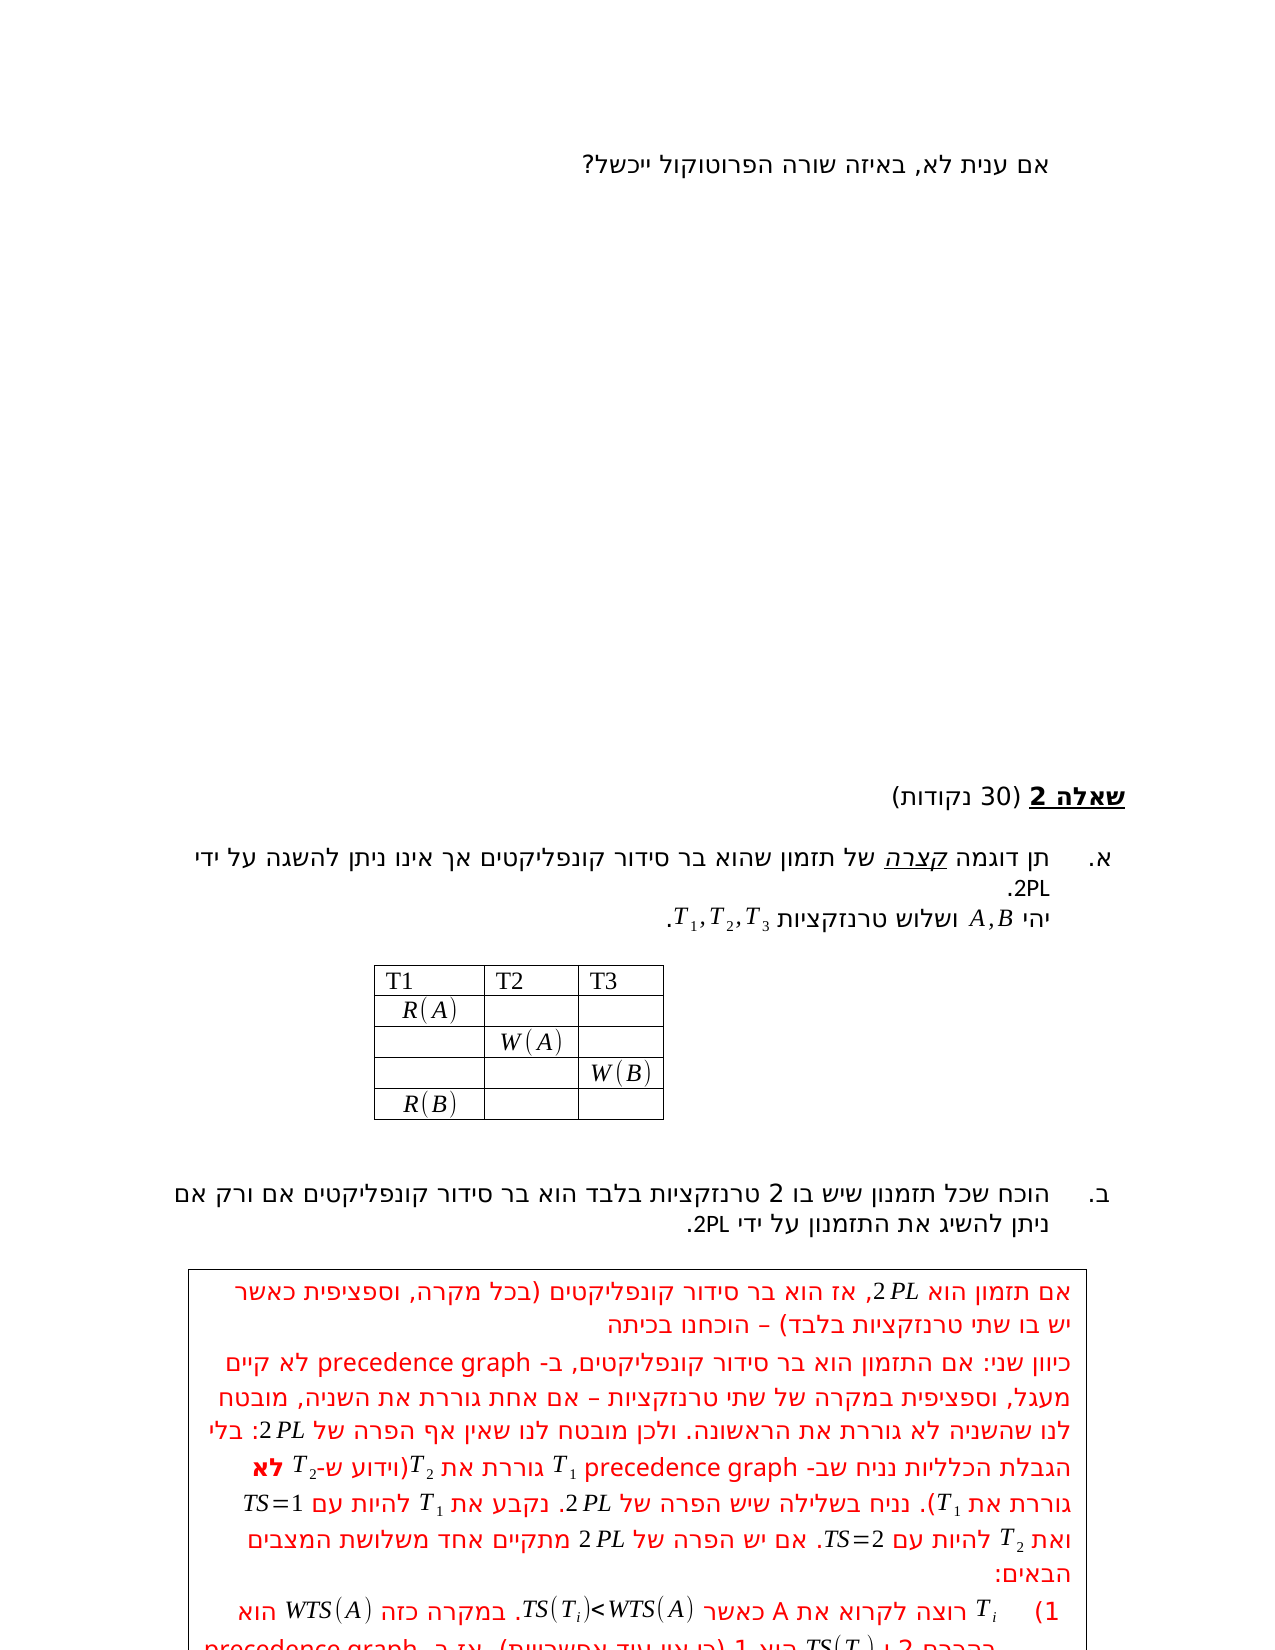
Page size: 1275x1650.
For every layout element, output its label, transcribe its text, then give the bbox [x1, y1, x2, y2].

table_cell [375, 996, 484, 1026]
table_header T3 [579, 966, 663, 994]
list אם ענית לא, באיזה שורה הפרוטוקול ייכשל? [150, 150, 1050, 179]
table_cell [485, 996, 578, 1026]
table_cell [375, 1027, 484, 1057]
list הוכח שכל תזמנון שיש בו 2 טרנזקציות בלבד הוא בר סידור קונפליקטים אם ורק אם ניתן להשיג את התזמנון על ידי 2PL. [150, 1179, 1087, 1239]
table_cell [485, 1058, 578, 1088]
text יהי ושלוש טרנזקציות . [150, 903, 1050, 934]
list תן דוגמה קצרה של תזמון שהוא בר סידור קונפליקטים אך אינו ניתן להשגה על ידי 2PL. [150, 842, 1087, 903]
text שאלה 2 (30 נקודות) [150, 782, 1125, 811]
table_header T2 [485, 966, 578, 994]
table_cell [579, 1058, 663, 1088]
table_cell [375, 1058, 484, 1088]
table_cell [579, 1027, 663, 1057]
table_header T1 [375, 966, 484, 994]
table_cell [485, 1089, 578, 1119]
table_cell [485, 1027, 578, 1057]
table_cell [579, 996, 663, 1026]
table_cell [375, 1089, 484, 1119]
table_cell [579, 1089, 663, 1119]
